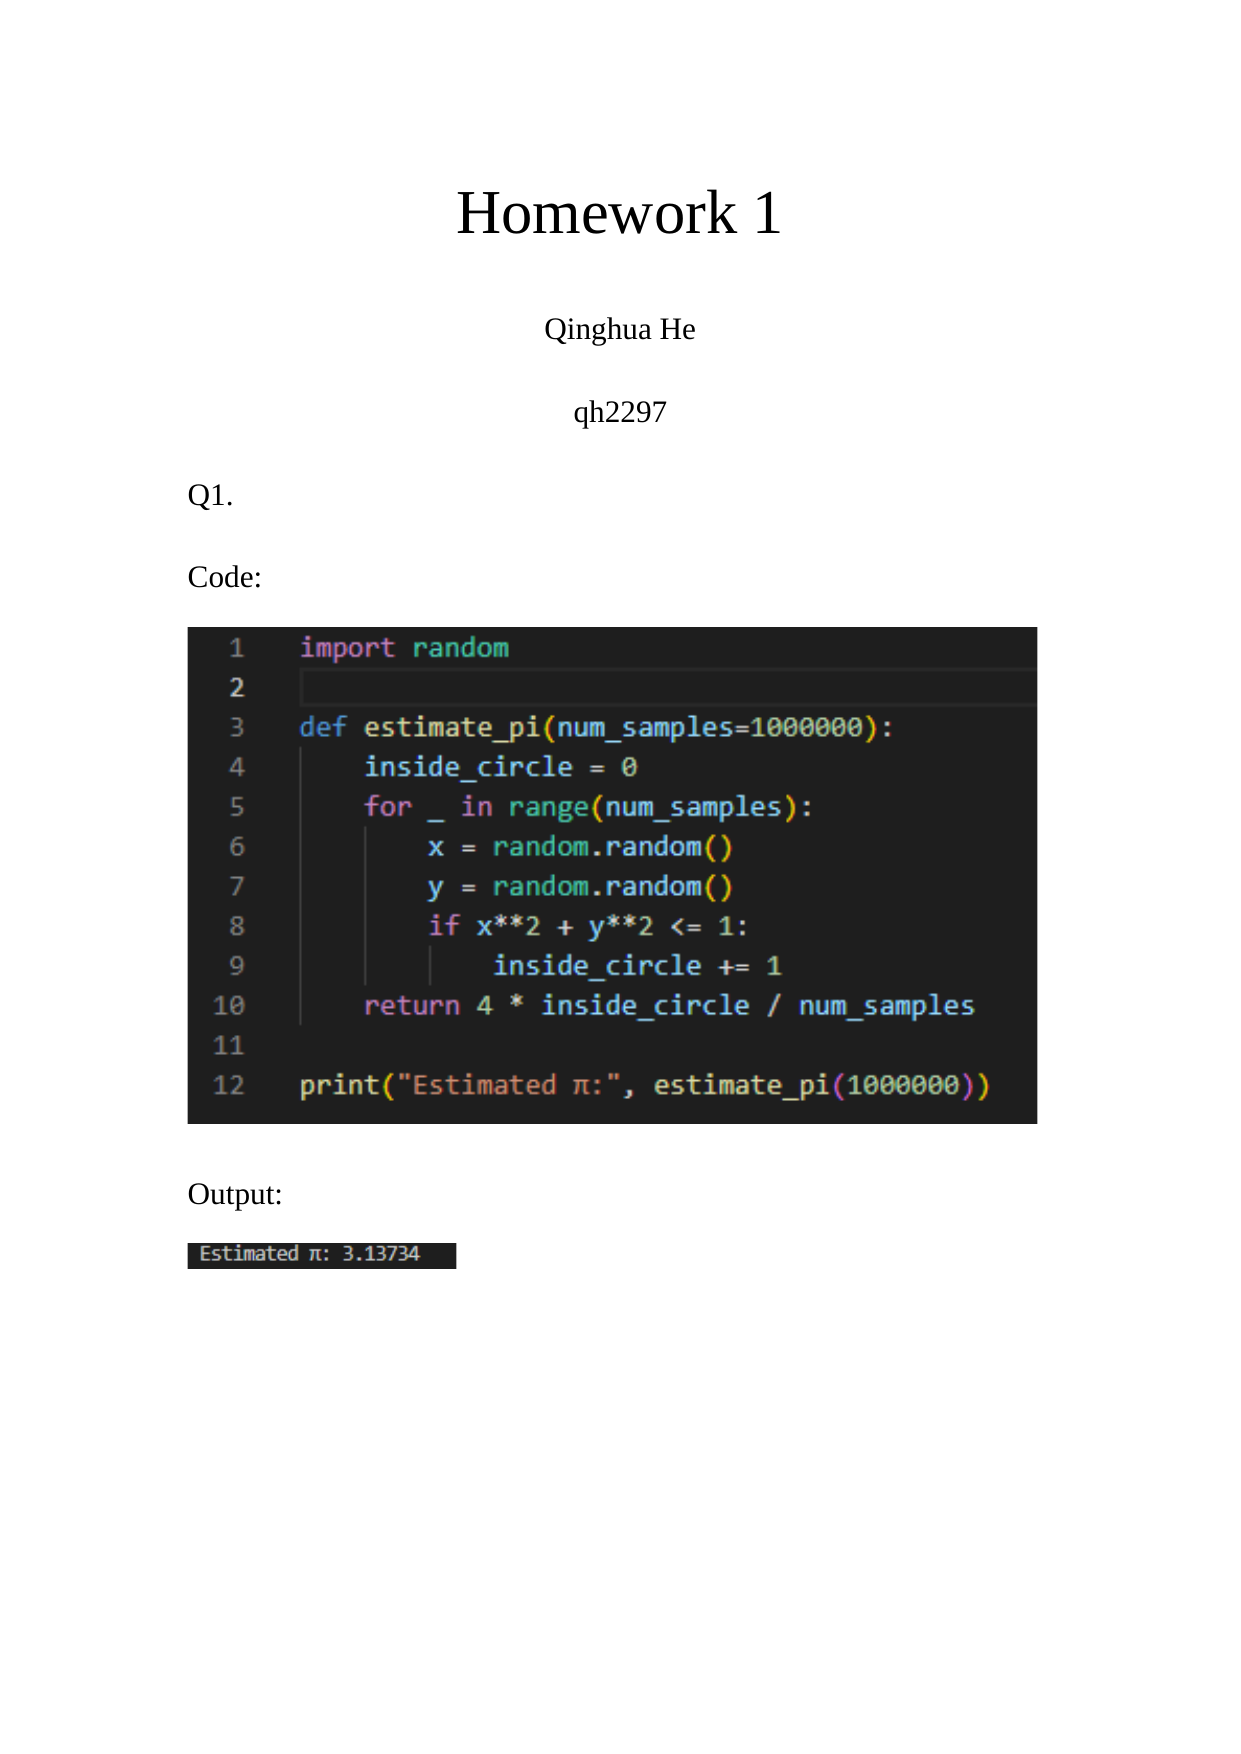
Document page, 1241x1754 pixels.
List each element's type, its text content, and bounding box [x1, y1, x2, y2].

picture [187, 1243, 457, 1269]
text Q1. [187, 461, 1053, 526]
picture [187, 627, 1038, 1124]
text Output: [187, 1160, 1053, 1225]
text qh2297 [187, 378, 1053, 443]
text Code: [187, 544, 1053, 609]
text Qinghua He [187, 295, 1053, 360]
text Homework 1 [187, 162, 1053, 259]
